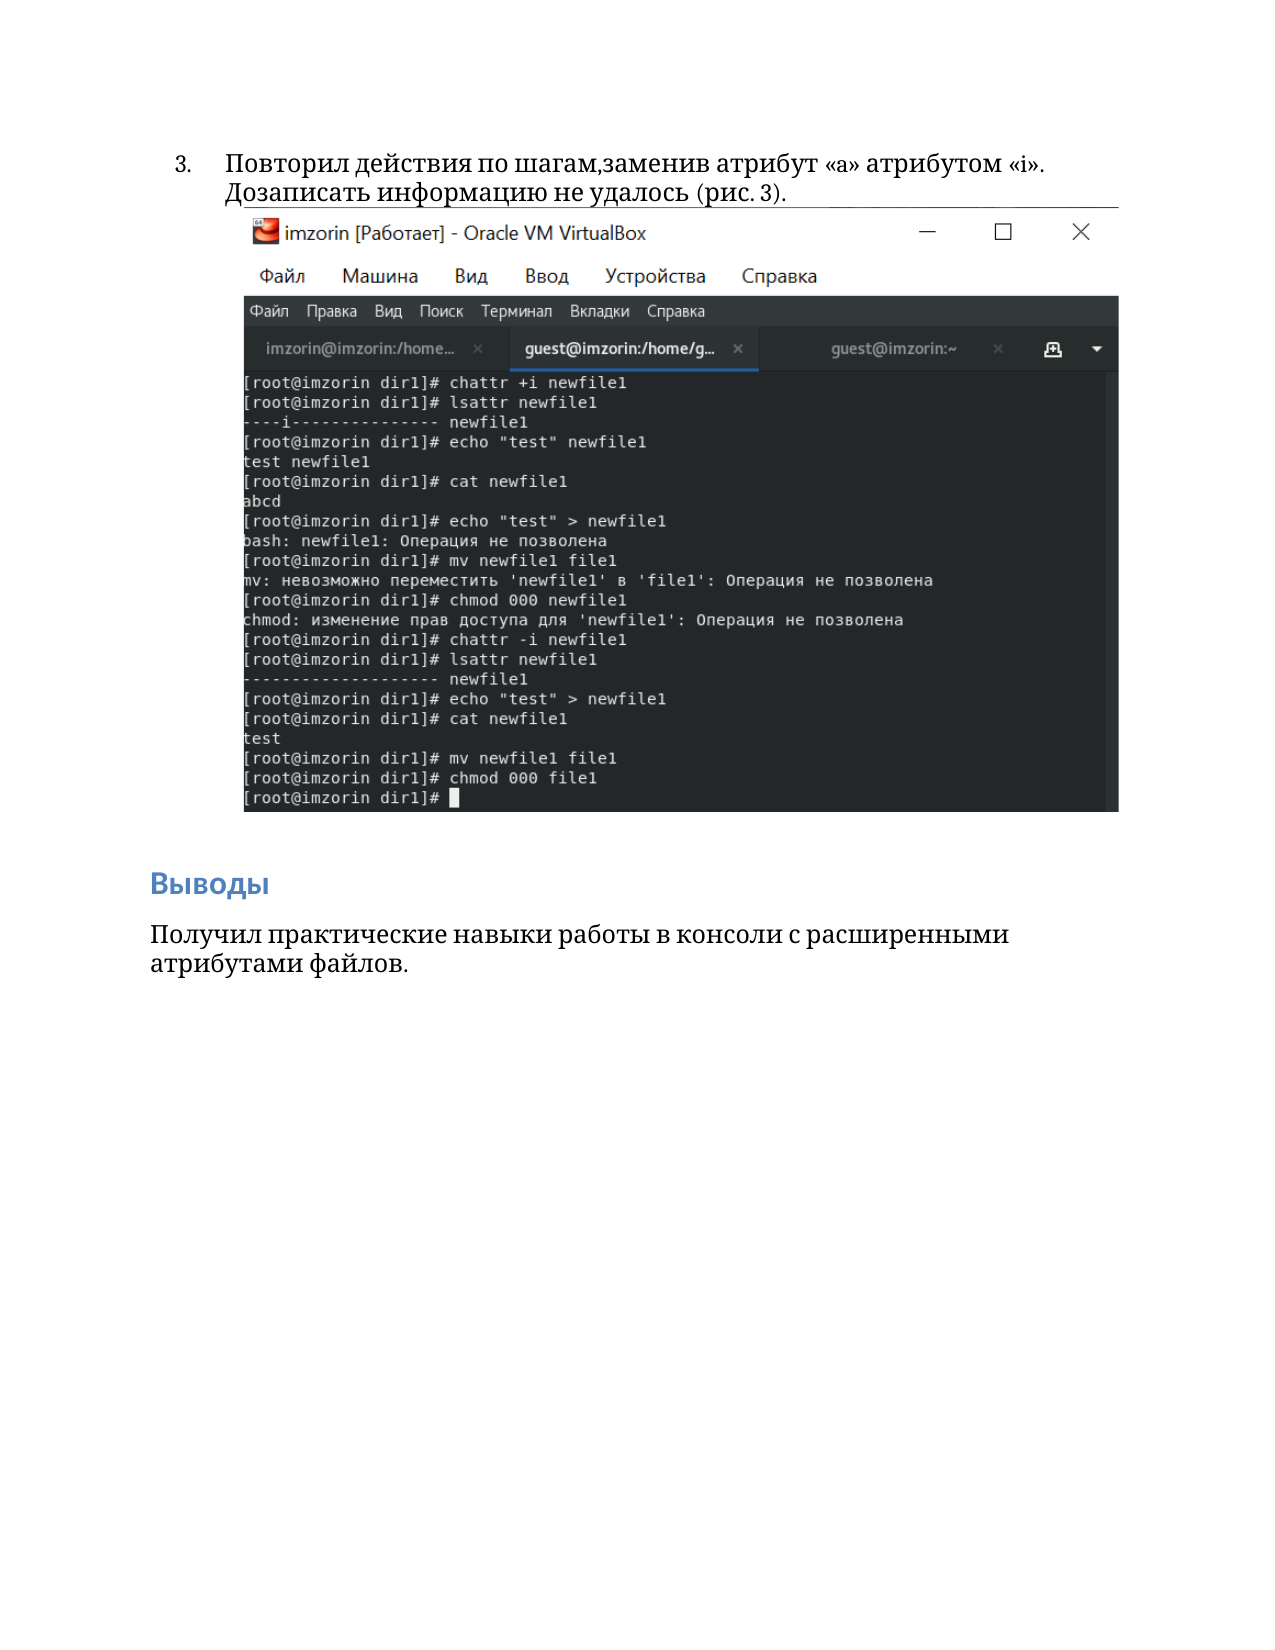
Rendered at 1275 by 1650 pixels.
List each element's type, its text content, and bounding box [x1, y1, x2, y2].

text Получил практические навыки работы в консоли с расширенными атрибутами файлов. [150, 921, 1125, 979]
subtitle Выводы [150, 862, 1125, 902]
picture [243, 207, 1119, 812]
